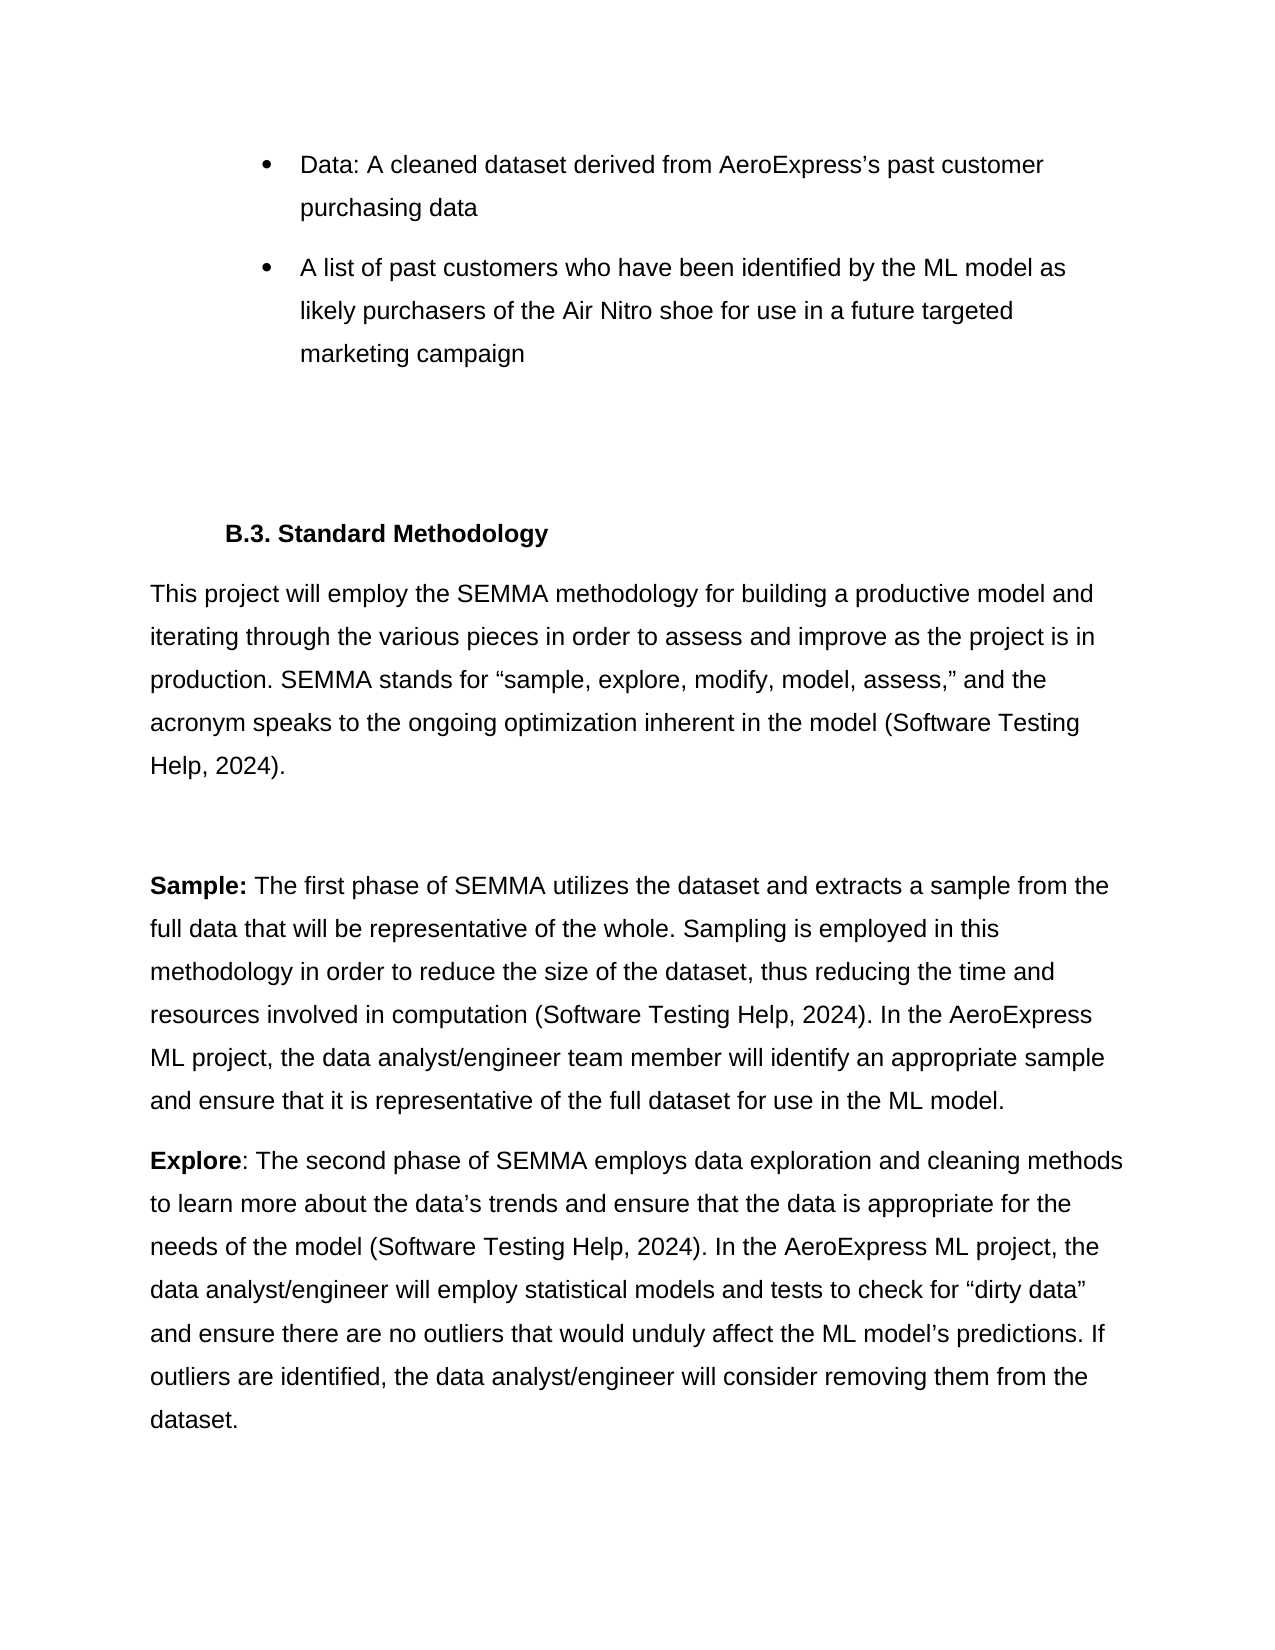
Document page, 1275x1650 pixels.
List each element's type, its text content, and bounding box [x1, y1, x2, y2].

text This project will employ the SEMMA methodology for building a productive model and iterating through the various pieces in order to assess and improve as the project is in production. SEMMA stands for “sample, explore, modify, model, assess,” and the acronym speaks to the ongoing optimization inherent in the model (Software Testing Help, 2024). [150, 578, 1125, 780]
text Sample: The first phase of SEMMA utilizes the dataset and extracts a sample from the full data that will be representative of the whole. Sampling is employed in this methodology in order to reduce the size of the dataset, thus reducing the time and resources involved in computation (Software Testing Help, 2024). In the AeroExpress ML project, the data analyst/engineer team member will identify an appropriate sample and ensure that it is representative of the full dataset for use in the ML model. [150, 871, 1125, 1115]
text Explore: The second phase of SEMMA employs data exploration and cleaning methods to learn more about the data’s trends and ensure that the data is appropriate for the needs of the model (Software Testing Help, 2024). In the AeroExpress ML project, the data analyst/engineer will employ statistical models and tests to check for “dirty data” and ensure there are no outliers that would unduly affect the ML model’s predictions. If outliers are identified, the data analyst/engineer will consider removing them from the dataset. [150, 1146, 1125, 1433]
text B.3. Standard Methodology [150, 519, 1125, 547]
list A list of past customers who have been identified by the ML model as likely purchasers of the Air Nitro shoe for use in a future targeted marketing campaign [262, 253, 1125, 368]
list Data: A cleaned dataset derived from AeroExpress’s past customer purchasing data [262, 150, 1125, 222]
